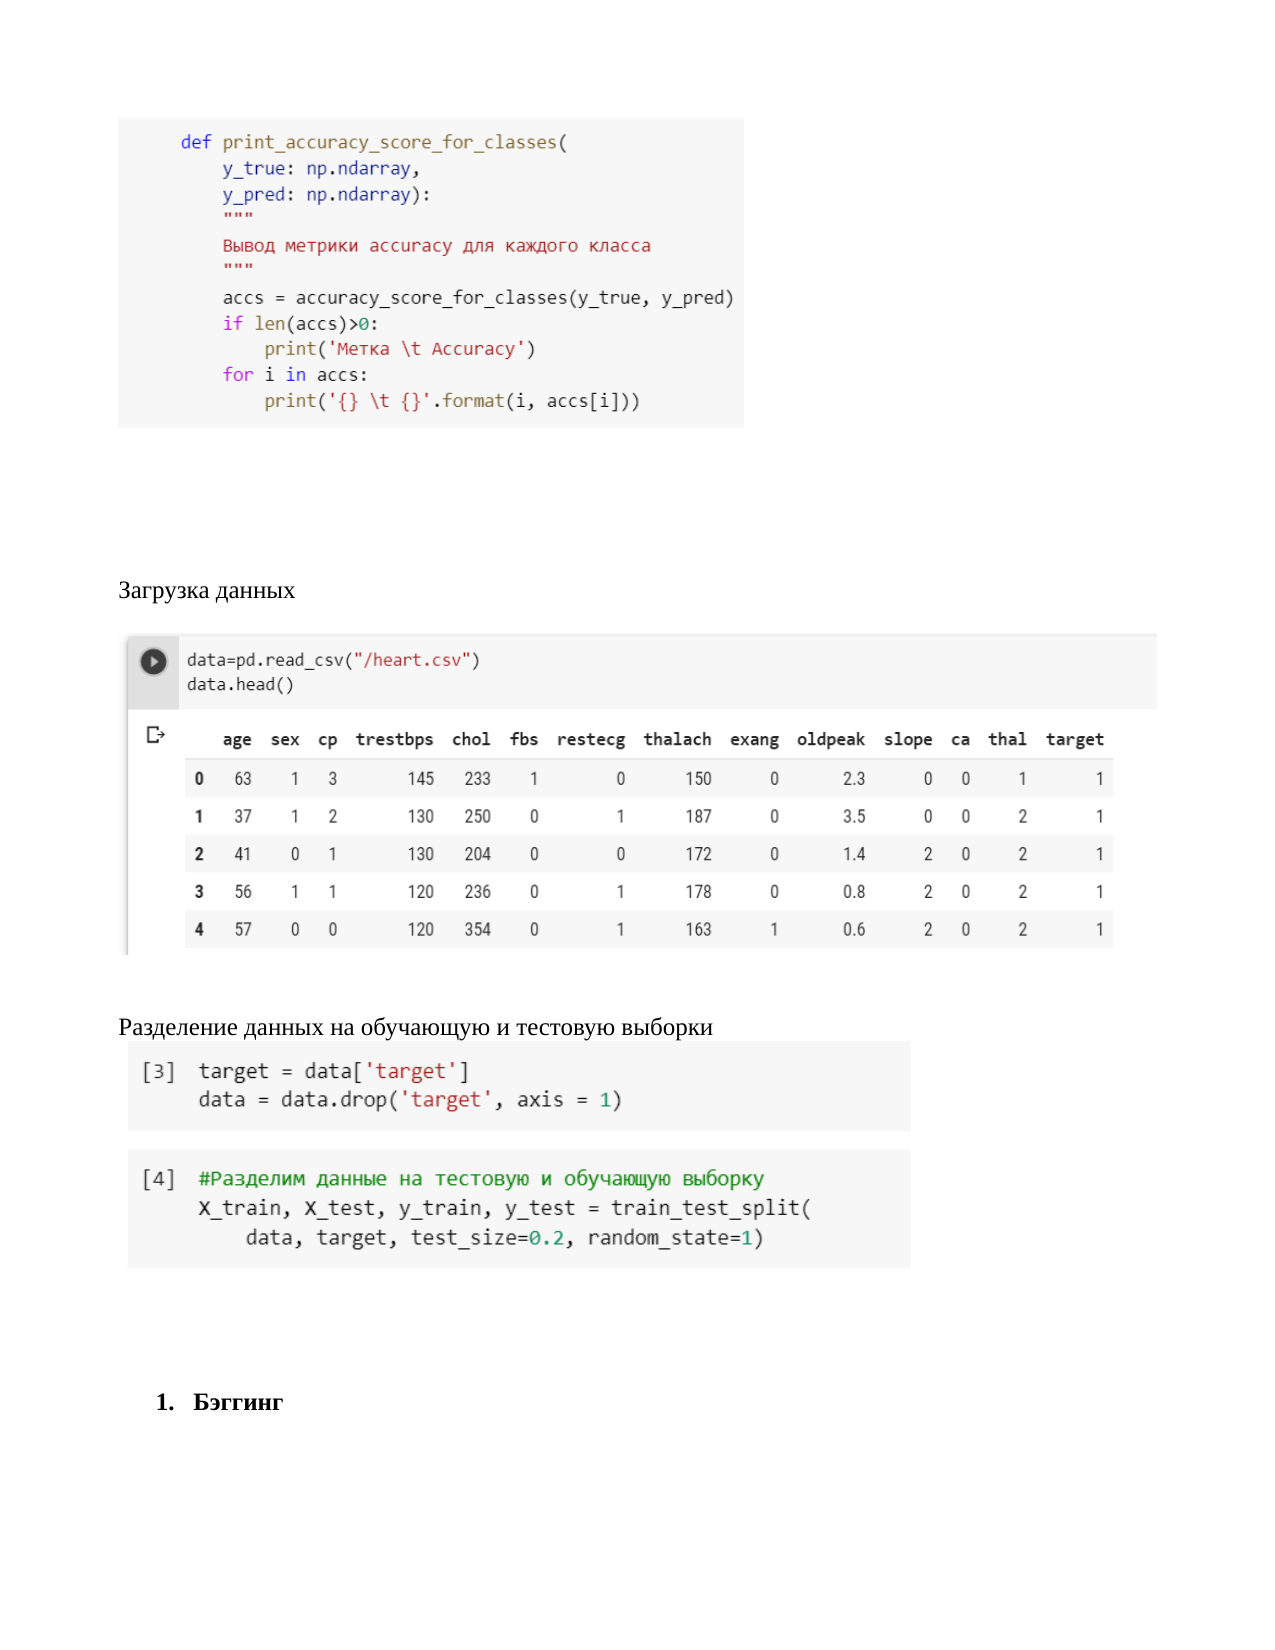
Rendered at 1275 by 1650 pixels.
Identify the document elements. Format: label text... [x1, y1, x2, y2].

text Загрузка данных [118, 576, 1157, 604]
text Разделение данных на обучающую и тестовую выборки [118, 1012, 1157, 1041]
picture [118, 1041, 911, 1273]
list Бэггинг [156, 1387, 1157, 1416]
picture [118, 633, 1157, 955]
picture [118, 118, 745, 432]
